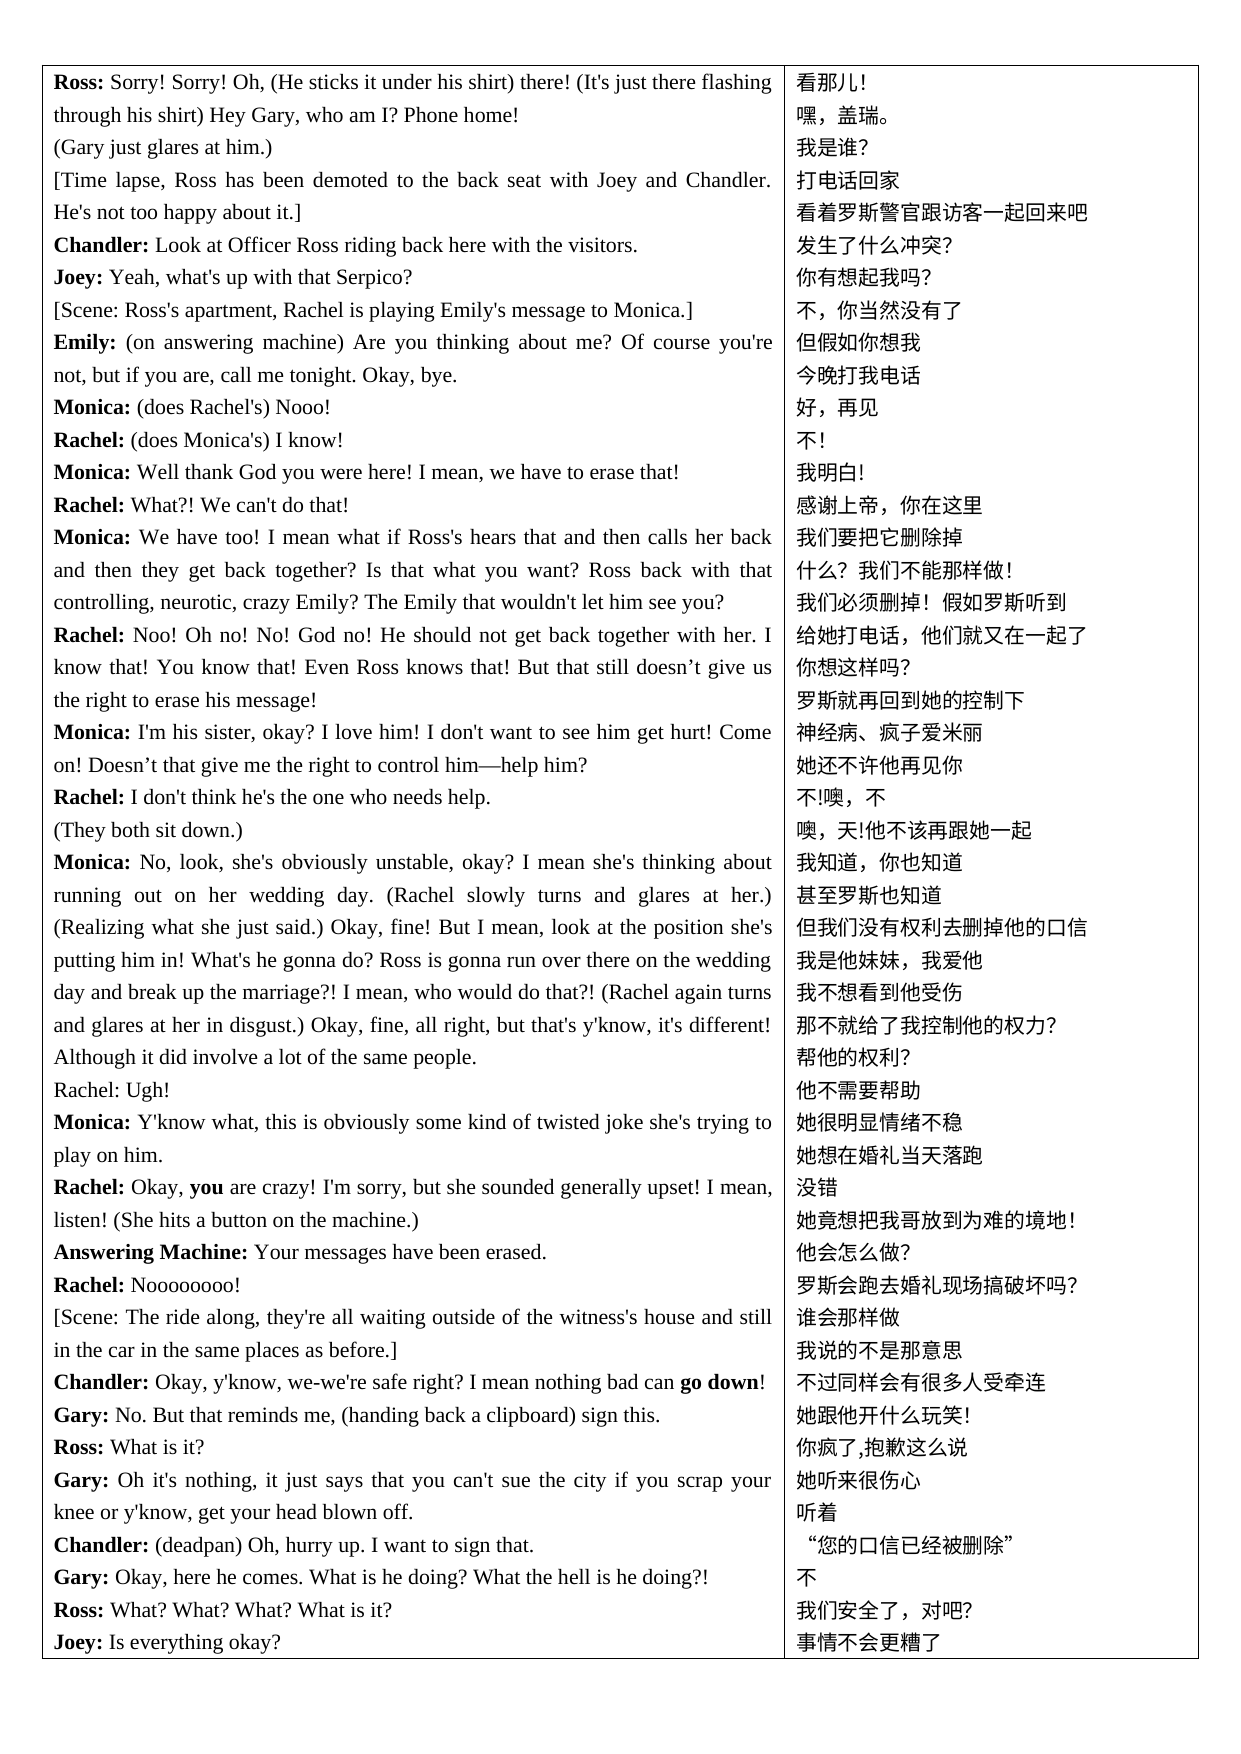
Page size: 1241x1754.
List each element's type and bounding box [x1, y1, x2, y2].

table_header [785, 66, 1198, 1658]
table_header [43, 66, 784, 1658]
